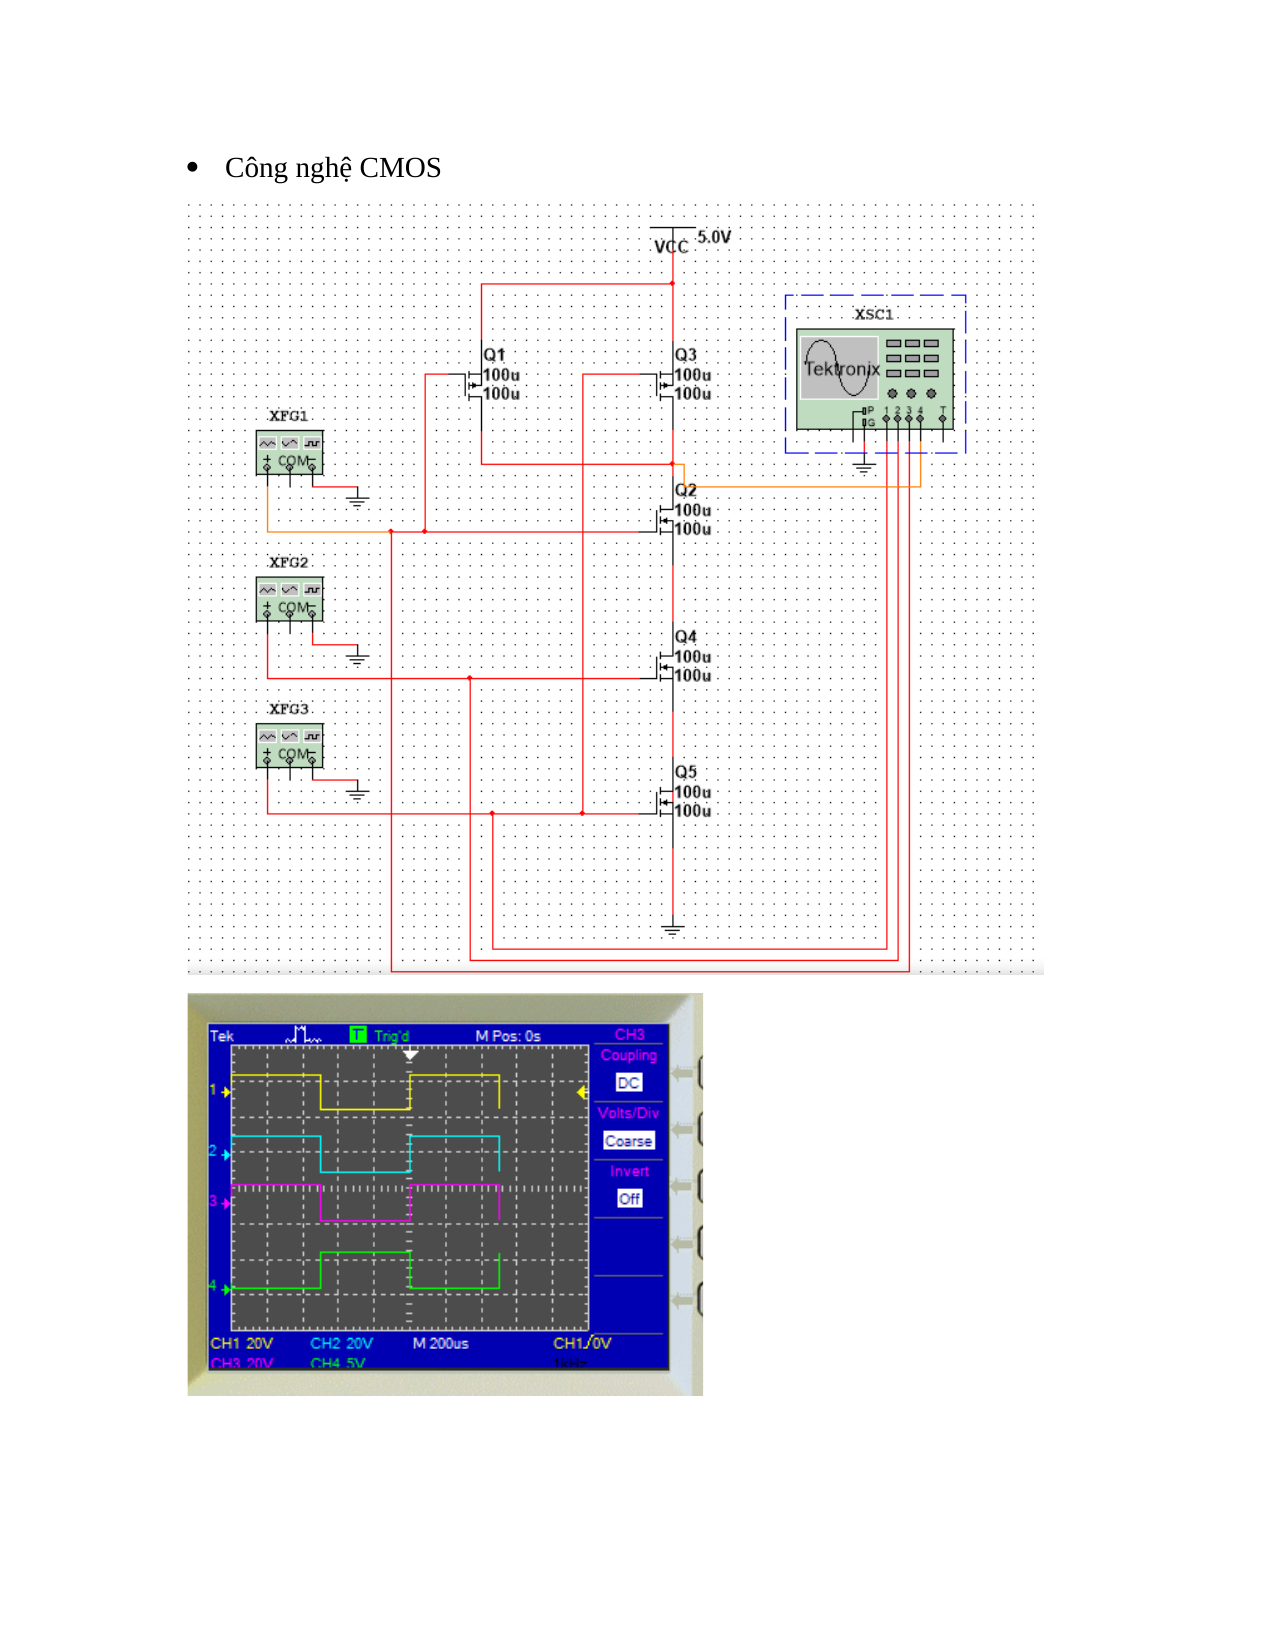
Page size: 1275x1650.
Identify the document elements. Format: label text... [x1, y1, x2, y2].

picture [187, 202, 1044, 975]
picture [187, 993, 704, 1396]
list Công nghệ CMOS [187, 150, 1125, 184]
